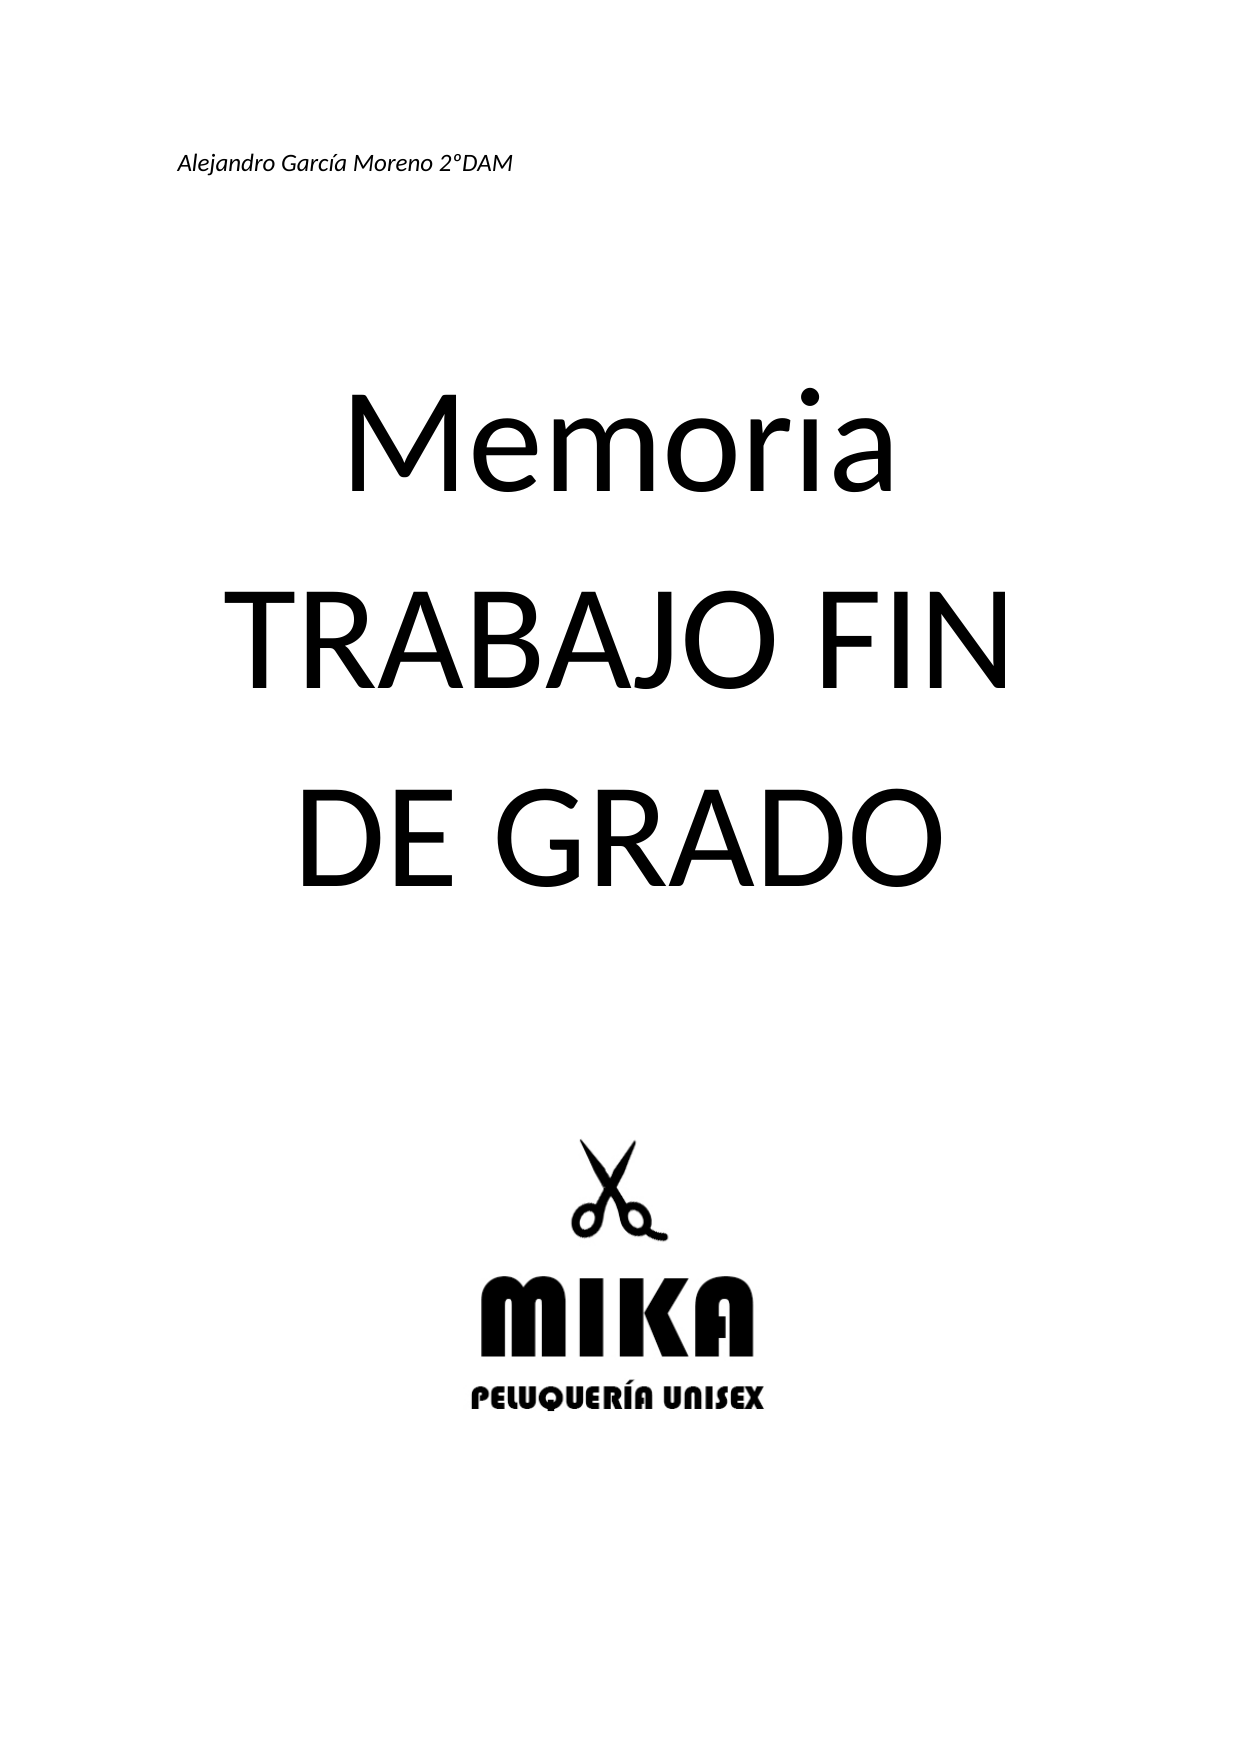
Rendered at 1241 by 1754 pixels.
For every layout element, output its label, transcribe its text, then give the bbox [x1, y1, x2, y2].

text Memoria TRABAJO FIN DE GRADO [177, 346, 1063, 924]
picture [291, 1056, 949, 1550]
text Alejandro García Moreno 2ºDAM [177, 148, 1063, 178]
